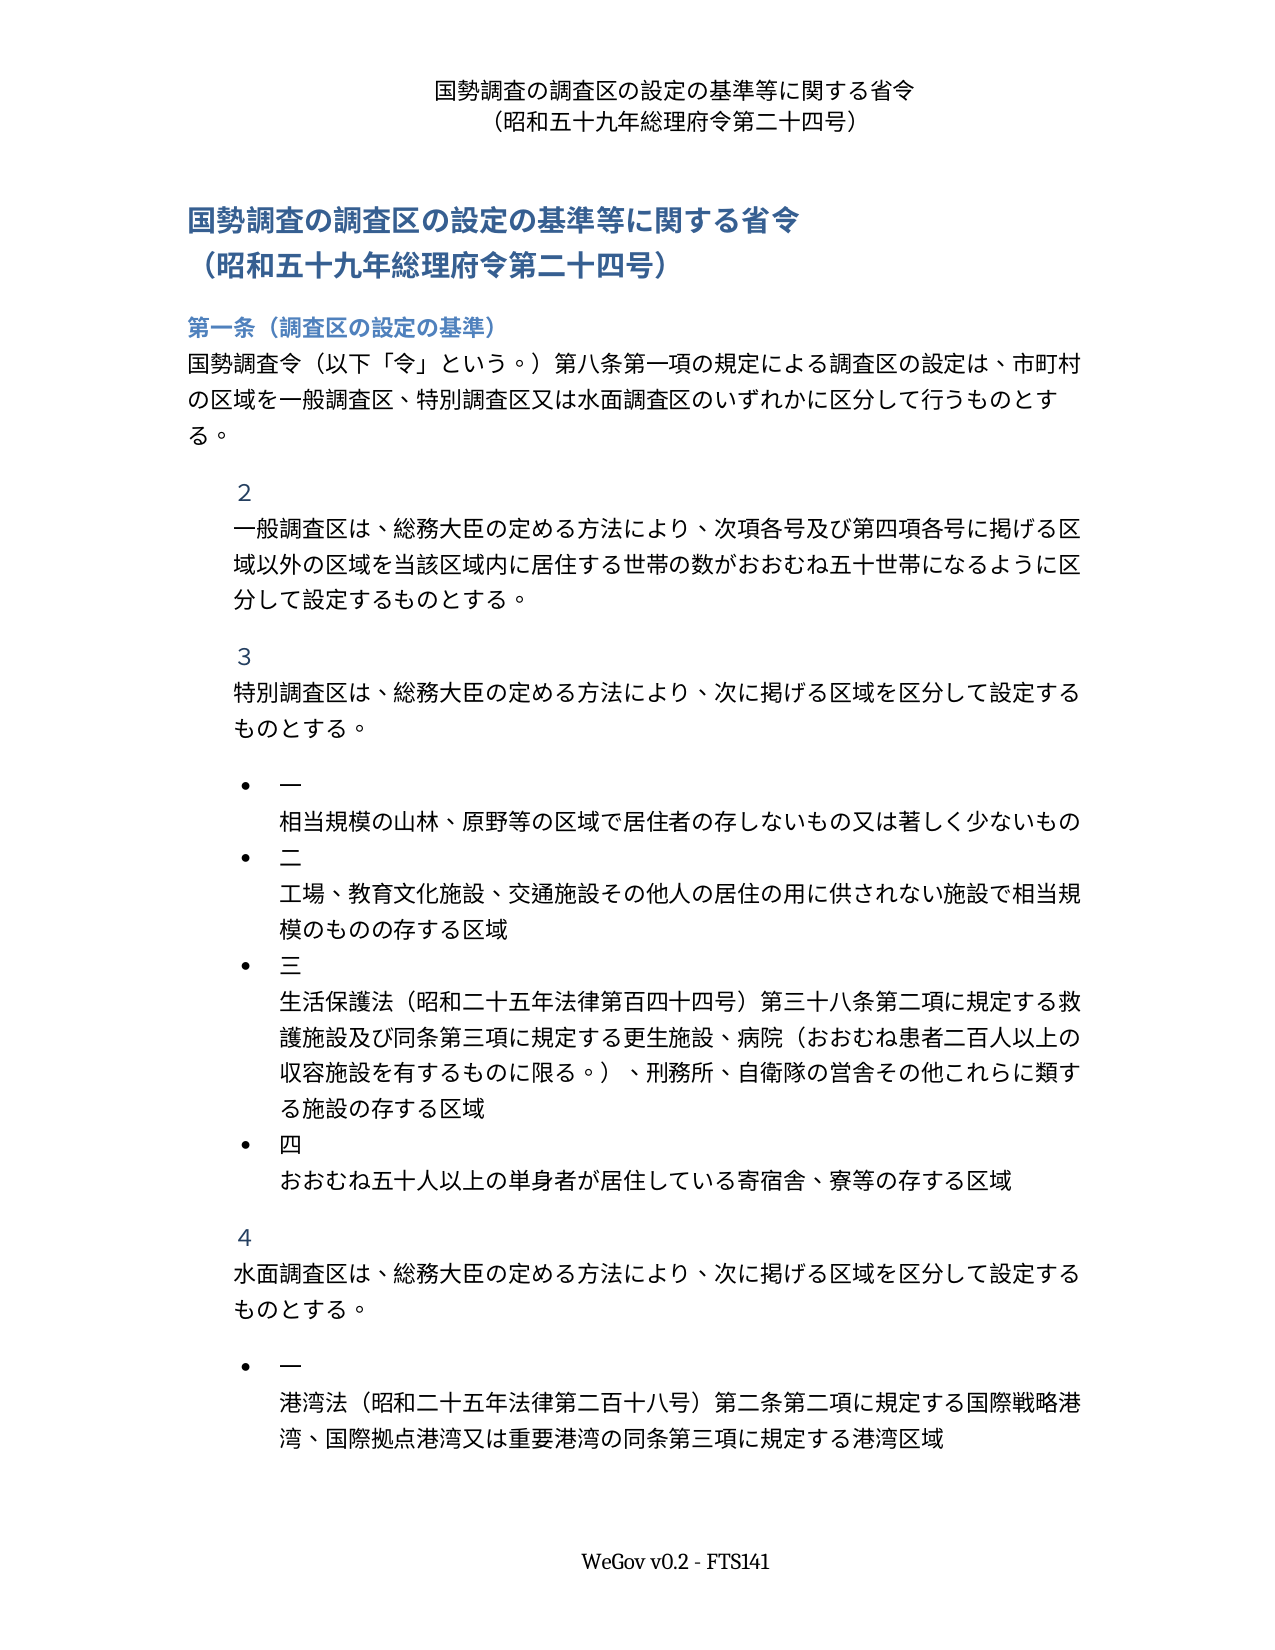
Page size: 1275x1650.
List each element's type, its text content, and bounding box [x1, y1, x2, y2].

list 三 生活保護法（昭和二十五年法律第百四十四号）第三十八条第二項に規定する救護施設及び同条第三項に規定する更生施設、病院（おおむね患者二百人以上の収容施設を有するものに限る。）、刑務所、自衛隊の営舎その他これらに類する施設の存する区域 [242, 949, 1087, 1124]
list 一 港湾法（昭和二十五年法律第二百十八号）第二条第二項に規定する国際戦略港湾、国際拠点港湾又は重要港湾の同条第三項に規定する港湾区域 [242, 1351, 1087, 1454]
subtitle 国勢調査の調査区の設定の基準等に関する省令 （昭和五十九年総理府令第二十四号） [187, 200, 1087, 285]
list 一 相当規模の山林、原野等の区域で居住者の存しないもの又は著しく少ないもの [242, 770, 1087, 837]
text 水面調査区は、総務大臣の定める方法により、次に掲げる区域を区分して設定するものとする。 [233, 1258, 1087, 1325]
list 二 工場、教育文化施設、交通施設その他人の居住の用に供されない施設で相当規模のものの存する区域 [242, 842, 1087, 945]
list 四 おおむね五十人以上の単身者が居住している寄宿舎、寮等の存する区域 [242, 1129, 1087, 1196]
text 一般調査区は、総務大臣の定める方法により、次項各号及び第四項各号に掲げる区域以外の区域を当該区域内に居住する世帯の数がおおむね五十世帯になるように区分して設定するものとする。 [233, 513, 1087, 616]
subtitle ３ [233, 641, 1087, 672]
subtitle ２ [233, 477, 1087, 508]
subtitle 第一条（調査区の設定の基準） [187, 312, 1087, 343]
text 特別調査区は、総務大臣の定める方法により、次に掲げる区域を区分して設定するものとする。 [233, 677, 1087, 744]
text 国勢調査令（以下「令」という。）第八条第一項の規定による調査区の設定は、市町村の区域を一般調査区、特別調査区又は水面調査区のいずれかに区分して行うものとする。 [187, 348, 1087, 451]
subtitle ４ [233, 1222, 1087, 1253]
